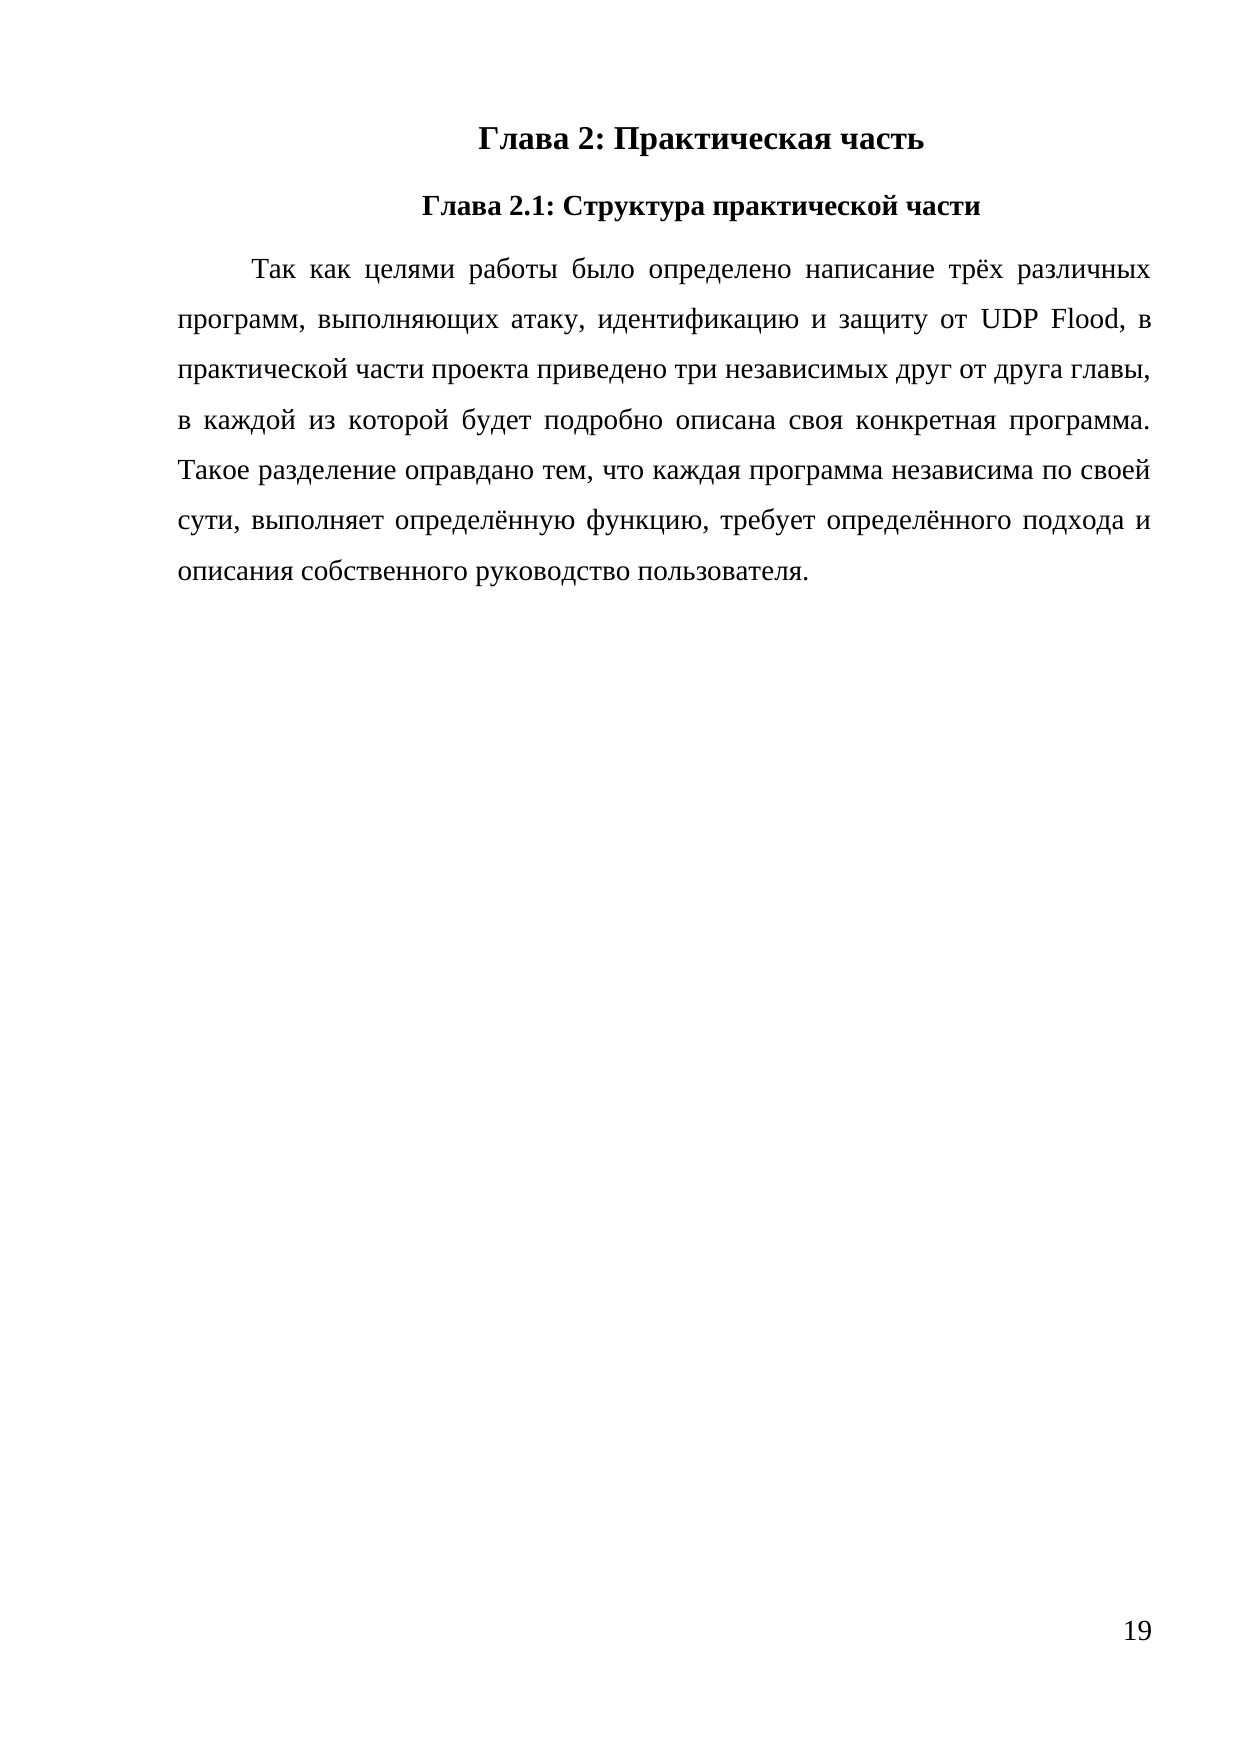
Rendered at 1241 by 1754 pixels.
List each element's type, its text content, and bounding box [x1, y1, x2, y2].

subtitle Глава 2.1: Структура практической части [177, 188, 1152, 222]
subtitle Глава 2: Практическая часть [177, 118, 1152, 156]
text Так как целями работы было определено написание трёх различных программ, выполняющих атаку, идентификацию и защиту от UDP Flood, в практической части проекта приведено три независимых друг от друга главы, в каждой из которой будет подробно описана своя конкретная программа. Такое разделение оправдано тем, что каждая программа независима по своей сути, выполняет определённую функцию, требует определённого подхода и описания собственного руководство пользователя. [177, 251, 1152, 586]
